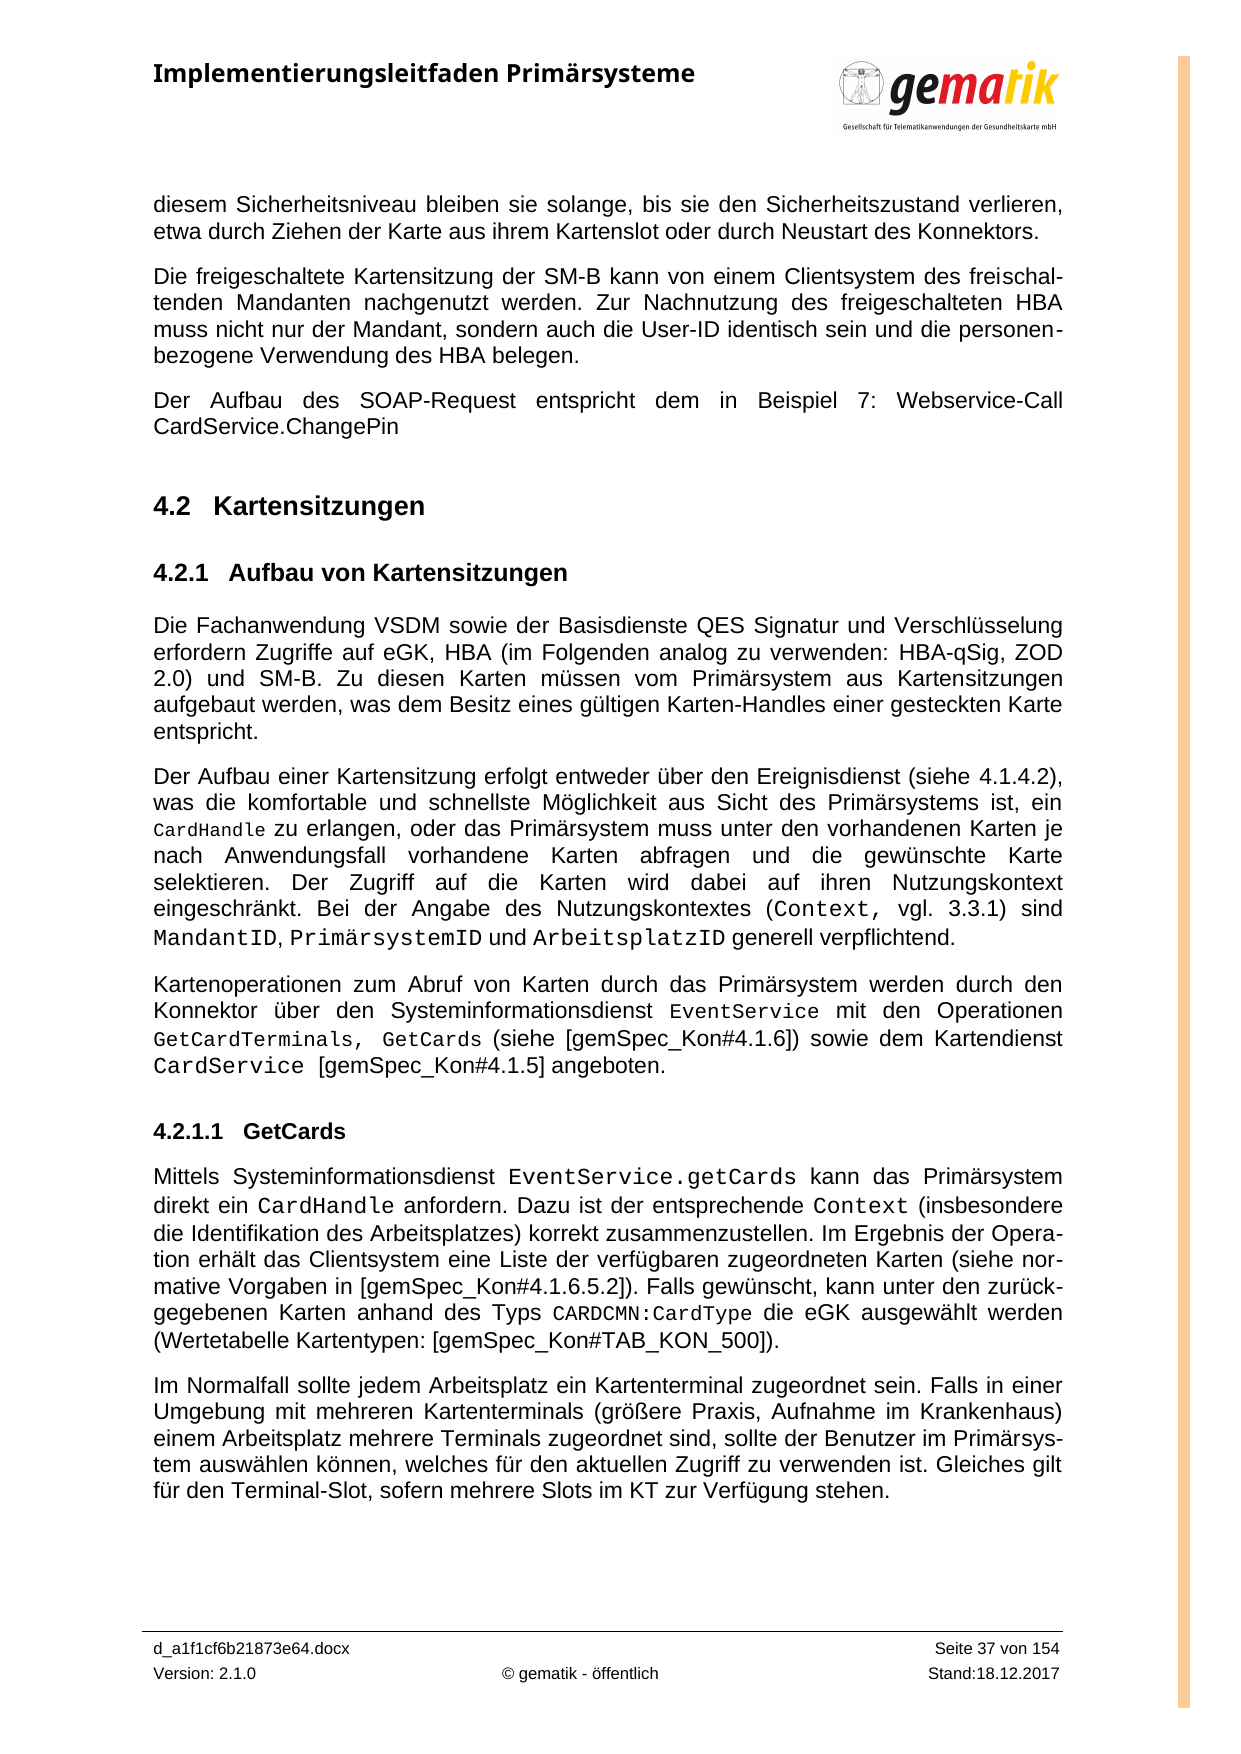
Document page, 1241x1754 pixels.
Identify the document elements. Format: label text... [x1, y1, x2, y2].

text Im Normalfall sollte jedem Arbeitsplatz ein Kartenterminal zugeordnet sein. Falls in einer Umgebung mit mehreren Kartenterminals (größere Praxis, Aufnahme im Krankenhaus) einem Arbeitsplatz mehrere Terminals zugeordnet sind, sollte der Benutzer im Primärsystem auswählen können, welches für den aktuellen Zugriff zu verwenden ist. Gleiches gilt für den Terminal-Slot, sofern mehrere Slots im KT zur Verfügung stehen. [153, 1372, 1063, 1504]
text Der Aufbau des SOAP-Request entspricht dem in Beispiel 7: Webservice-Call CardService.ChangePin [153, 387, 1063, 440]
text Kartenoperationen zum Abruf von Karten durch das Primärsystem werden durch den Konnektor über den Systeminformationsdienst EventService mit den Operationen GetCardTerminals, GetCards (siehe [gemSpec_Kon#4.1.6]) sowie dem Kartendienst CardService [gemSpec_Kon#4.1.5] angeboten. [153, 971, 1063, 1081]
text Mittels Systeminformationsdienst EventService.getCards kann das Primärsystem direkt ein CardHandle anfordern. Dazu ist der entsprechende Context (insbesondere die Identifikation des Arbeitsplatzes) korrekt zusammenzustellen. Im Ergebnis der Operation erhält das Clientsystem eine Liste der verfügbaren zugeordneten Karten (siehe normative Vorgaben in [gemSpec_Kon#4.1.6.5.2]). Falls gewünscht, kann unter den zurückgegebenen Karten anhand des Typs CARDCMN:CardType die eGK ausgewählt werden (Wertetabelle Kartentypen: [gemSpec_Kon#TAB_KON_500]). [153, 1163, 1063, 1353]
subtitle Kartensitzungen [153, 490, 1063, 521]
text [153, 191, 1063, 244]
subtitle GetCards [153, 1118, 1063, 1144]
text Der Aufbau einer Kartensitzung erfolgt entweder über den Ereignisdienst (siehe 4.1.4.2), was die komfortable und schnellste Möglichkeit aus Sicht des Primärsystems ist, ein CardHandle zu erlangen, oder das Primärsystem muss unter den vorhandenen Karten je nach Anwendungsfall vorhandene Karten abfragen und die gewünschte Karte selektieren. Der Zugriff auf die Karten wird dabei auf ihren Nutzungskontext eingeschränkt. Bei der Angabe des Nutzungskontextes (Context, vgl. 3.3.1) sind MandantID, PrimärsystemID und ArbeitsplatzID generell verpflichtend. [153, 763, 1063, 952]
text Die Fachanwendung VSDM sowie der Basisdienste QES Signatur und Verschlüsselung erfordern Zugriffe auf eGK, HBA (im Folgenden analog zu verwenden: HBA-qSig, ZOD 2.0) und SM-B. Zu diesen Karten müssen vom Primärsystem aus Kartensitzungen aufgebaut werden, was dem Besitz eines gültigen Karten-Handles einer gesteckten Karte entspricht. [153, 612, 1063, 744]
picture [830, 56, 1062, 140]
subtitle Aufbau von Kartensitzungen [153, 558, 1063, 587]
text Die freigeschaltete Kartensitzung der SM-B kann von einem Clientsystem des freischaltenden Mandanten nachgenutzt werden. Zur Nachnutzung des freigeschalteten HBA muss nicht nur der Mandant, sondern auch die User-ID identisch sein und die personenbezogene Verwendung des HBA belegen. [153, 263, 1063, 368]
